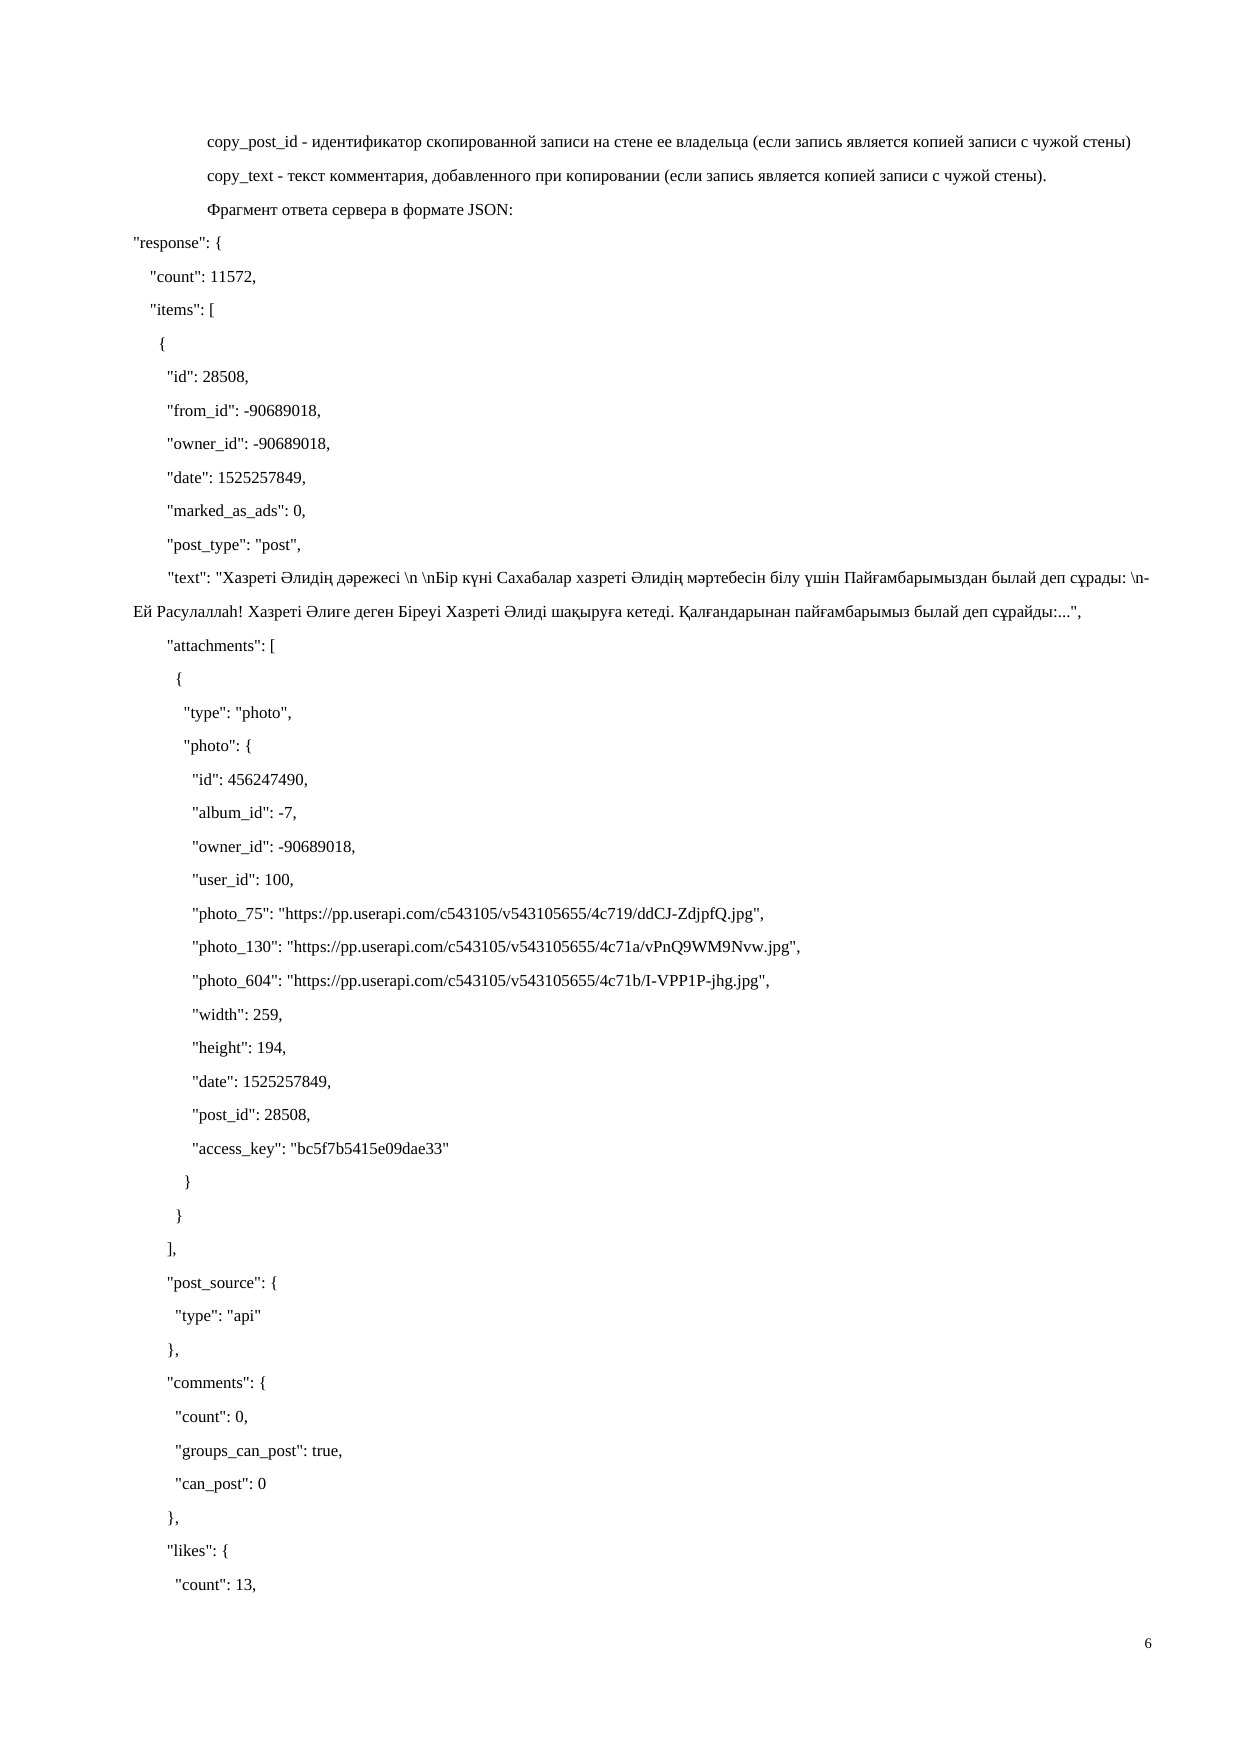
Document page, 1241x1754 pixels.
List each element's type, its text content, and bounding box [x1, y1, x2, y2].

text "comments": { [133, 1359, 1152, 1393]
text "width": 259, [133, 990, 1152, 1024]
text { [133, 655, 1152, 688]
text "album_id": -7, [133, 789, 1152, 822]
text "id": 28508, [133, 353, 1152, 386]
text "post_source": { [133, 1258, 1152, 1292]
text "can_post": 0 [133, 1460, 1152, 1493]
text "photo_75": "https://pp.userapi.com/c543105/v543105655/4c719/ddCJ-ZdjpfQ.jpg", [133, 889, 1152, 923]
text "likes": { [133, 1527, 1152, 1560]
text "count": 11572, [133, 252, 1152, 286]
text "date": 1525257849, [133, 1057, 1152, 1091]
text "response": { [133, 219, 1152, 252]
text ], [133, 1225, 1152, 1258]
text } [133, 1158, 1152, 1191]
text "owner_id": -90689018, [133, 420, 1152, 453]
text "access_key": "bc5f7b5415e09dae33" [133, 1124, 1152, 1158]
text "count": 0, [133, 1393, 1152, 1426]
text "owner_id": -90689018, [133, 822, 1152, 856]
text "attachments": [ [133, 621, 1152, 655]
text { [133, 319, 1152, 353]
text "items": [ [133, 286, 1152, 319]
text "count": 13, [133, 1560, 1152, 1594]
text "marked_as_ads": 0, [133, 487, 1152, 521]
text "groups_can_post": true, [133, 1426, 1152, 1460]
text "photo": { [133, 722, 1152, 755]
text }, [133, 1326, 1152, 1359]
text "from_id": -90689018, [133, 386, 1152, 420]
text "text": "Хазреті Әлидің дәрежесі \n \nБір күні Сахабалар хазреті Әлидің мәртебесін білу үшін Пайғамбарымыздан былай деп сұрады: \n- Ей Расулаллаһ! Хазреті Әлиге деген Біреуі Хазреті Әлиді шақыруға кетеді. Қалғандарынан пайғамбарымыз былай деп сұрайды:...", [133, 554, 1152, 621]
text copy_post_id - идентификатор скопированной записи на стене ее владельца (если запись является копией записи с чужой стены) [133, 118, 1152, 152]
text "post_type": "post", [133, 521, 1152, 554]
text "photo_130": "https://pp.userapi.com/c543105/v543105655/4c71a/vPnQ9WM9Nvw.jpg", [133, 923, 1152, 957]
text "user_id": 100, [133, 856, 1152, 889]
text Фрагмент ответа сервера в формате JSON: [133, 185, 1152, 219]
text }, [133, 1493, 1152, 1527]
text "height": 194, [133, 1024, 1152, 1057]
text copy_text - текст комментария, добавленного при копировании (если запись является копией записи с чужой стены). [133, 152, 1152, 185]
text "post_id": 28508, [133, 1091, 1152, 1124]
text } [133, 1191, 1152, 1225]
text "date": 1525257849, [133, 453, 1152, 487]
text "photo_604": "https://pp.userapi.com/c543105/v543105655/4c71b/I-VPP1P-jhg.jpg", [133, 957, 1152, 990]
text "id": 456247490, [133, 755, 1152, 789]
text "type": "api" [133, 1292, 1152, 1326]
text "type": "photo", [133, 688, 1152, 722]
